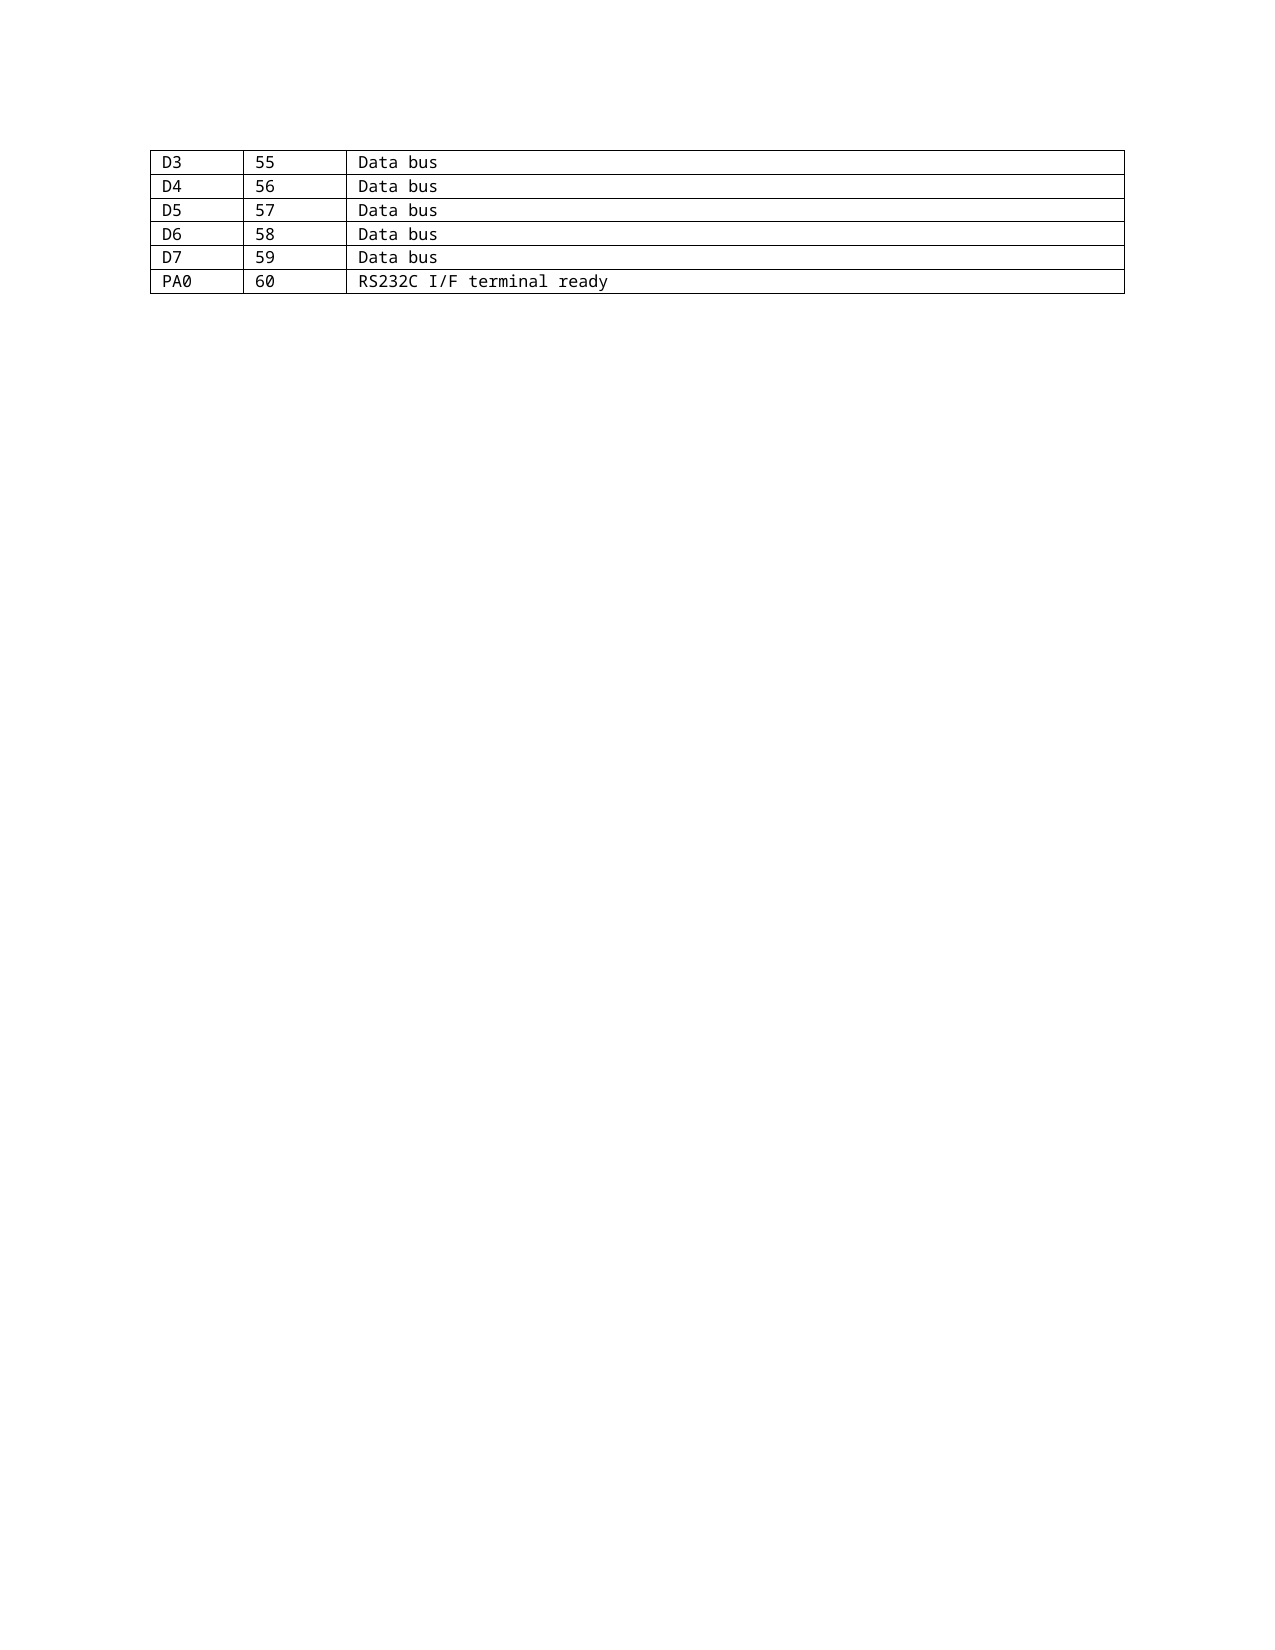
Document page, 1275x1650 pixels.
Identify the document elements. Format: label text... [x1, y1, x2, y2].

table_cell 60 [244, 270, 346, 292]
table_cell 59 [244, 246, 346, 269]
table_cell RS232C I/F terminal ready [347, 270, 1124, 292]
table_cell Data bus [347, 246, 1124, 269]
table_cell D7 [151, 246, 243, 269]
table_cell D6 [151, 222, 243, 245]
table_cell 58 [244, 222, 346, 245]
table_cell Data bus [347, 199, 1124, 221]
table_cell D5 [151, 199, 243, 221]
table_cell 55 [244, 151, 346, 174]
table_cell PA0 [151, 270, 243, 292]
table_cell D4 [151, 175, 243, 197]
table_cell Data bus [347, 151, 1124, 174]
table_cell Data bus [347, 175, 1124, 197]
table_cell 56 [244, 175, 346, 197]
table_cell 57 [244, 199, 346, 221]
table_cell Data bus [347, 222, 1124, 245]
table_cell D3 [151, 151, 243, 174]
